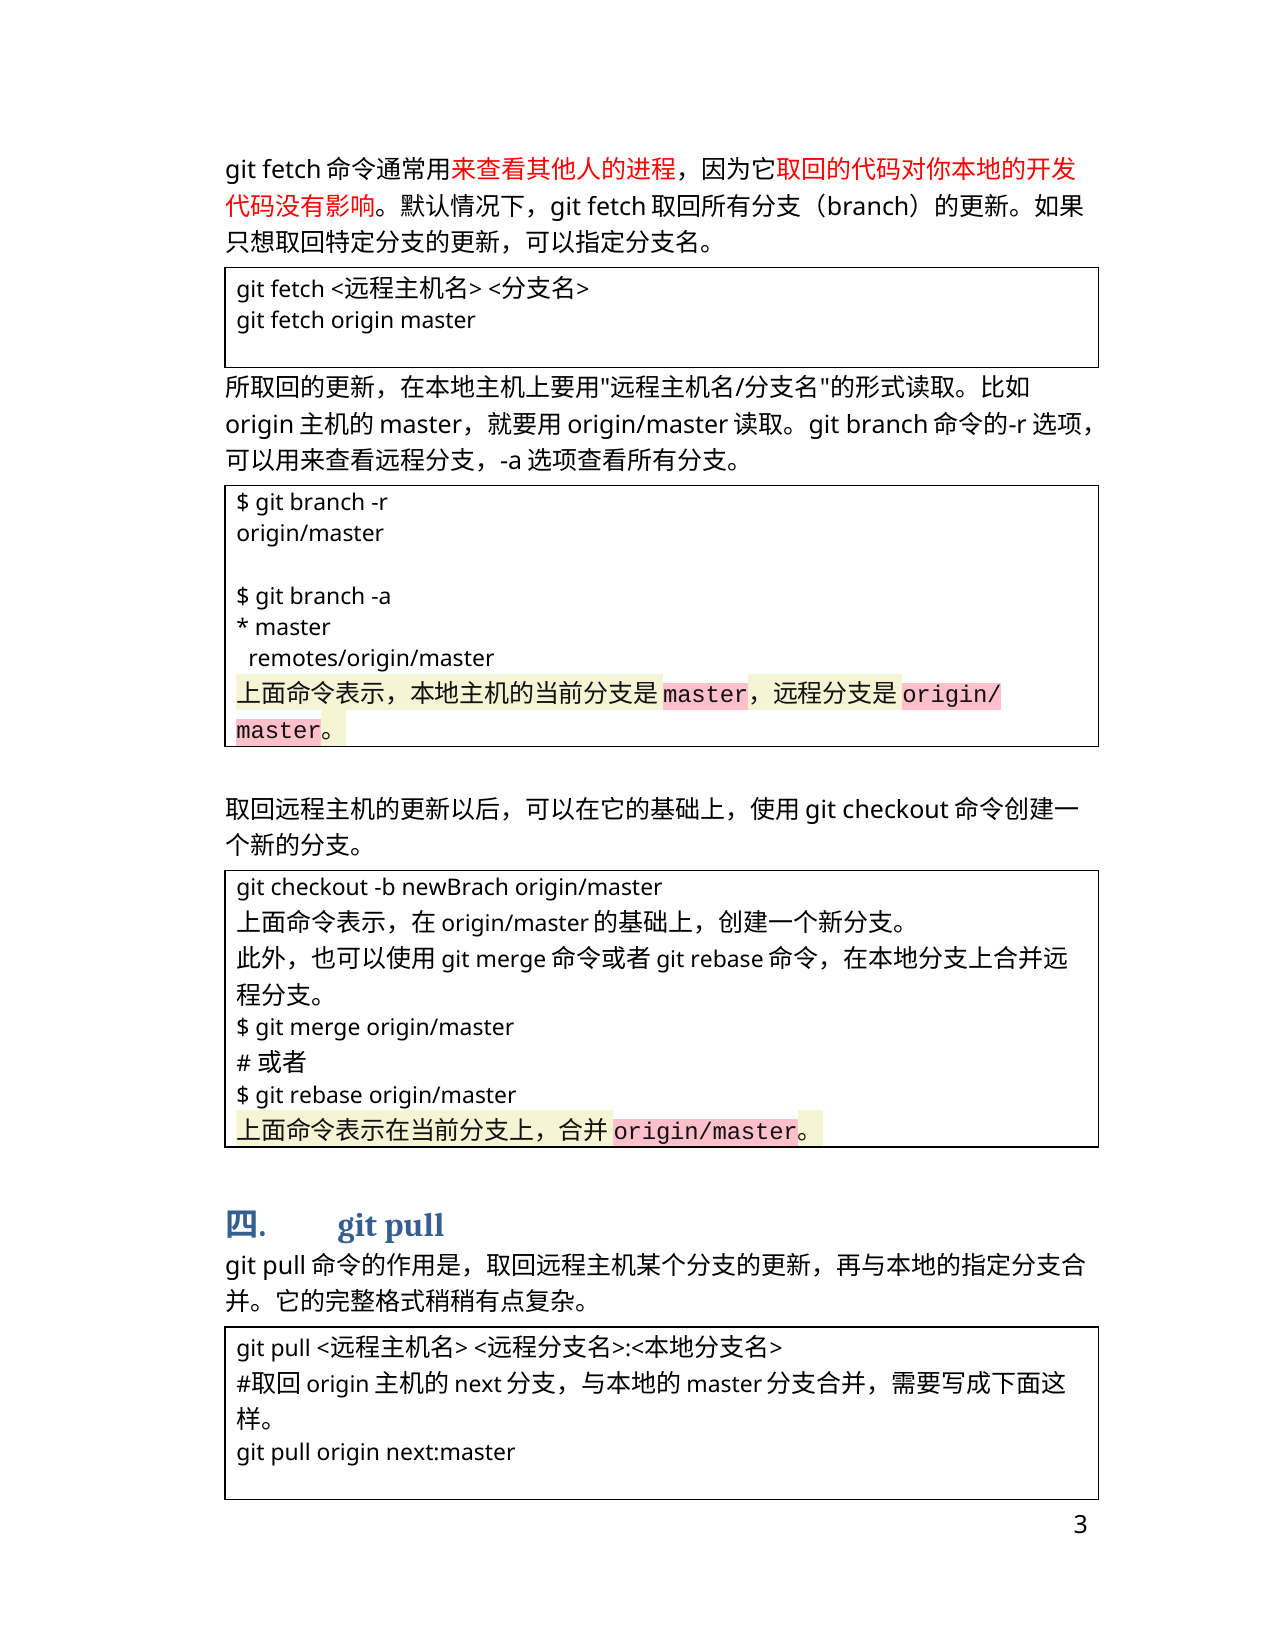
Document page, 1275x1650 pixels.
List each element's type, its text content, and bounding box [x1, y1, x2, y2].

text 取回远程主机的更新以后，可以在它的基础上，使用git checkout命令创建一个新的分支。 [225, 789, 1087, 862]
table_header git checkout -b newBrach origin/master 上面命令表示，在origin/master的基础上，创建一个新分支。 此外，也可以使用git merge命令或者git rebase命令，在本地分支上合并远程分支。 $ git merge origin/master # 或者 $ git rebase origin/master 上面命令表示在当前分支上，合并origin/master。 [226, 871, 1098, 1146]
text git fetch命令通常用来查看其他人的进程，因为它取回的代码对你本地的开发代码没有影响。默认情况下，git fetch取回所有分支（branch）的更新。如果只想取回特定分支的更新，可以指定分支名。 [225, 150, 1087, 259]
subtitle git pull [225, 1197, 1087, 1246]
table_header git fetch <远程主机名> <分支名> git fetch origin master [226, 268, 1098, 367]
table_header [226, 1328, 1098, 1499]
text git pull命令的作用是，取回远程主机某个分支的更新，再与本地的指定分支合并。它的完整格式稍稍有点复杂。 [225, 1246, 1087, 1318]
text 所取回的更新，在本地主机上要用"远程主机名/分支名"的形式读取。比如origin主机的master，就要用origin/master读取。git branch命令的-r选项，可以用来查看远程分支，-a选项查看所有分支。 [225, 368, 1087, 477]
table_header $ git branch -r origin/master $ git branch -a * master remotes/origin/master 上面命令表示，本地主机的当前分支是master，远程分支是origin/master。 [226, 486, 1098, 746]
